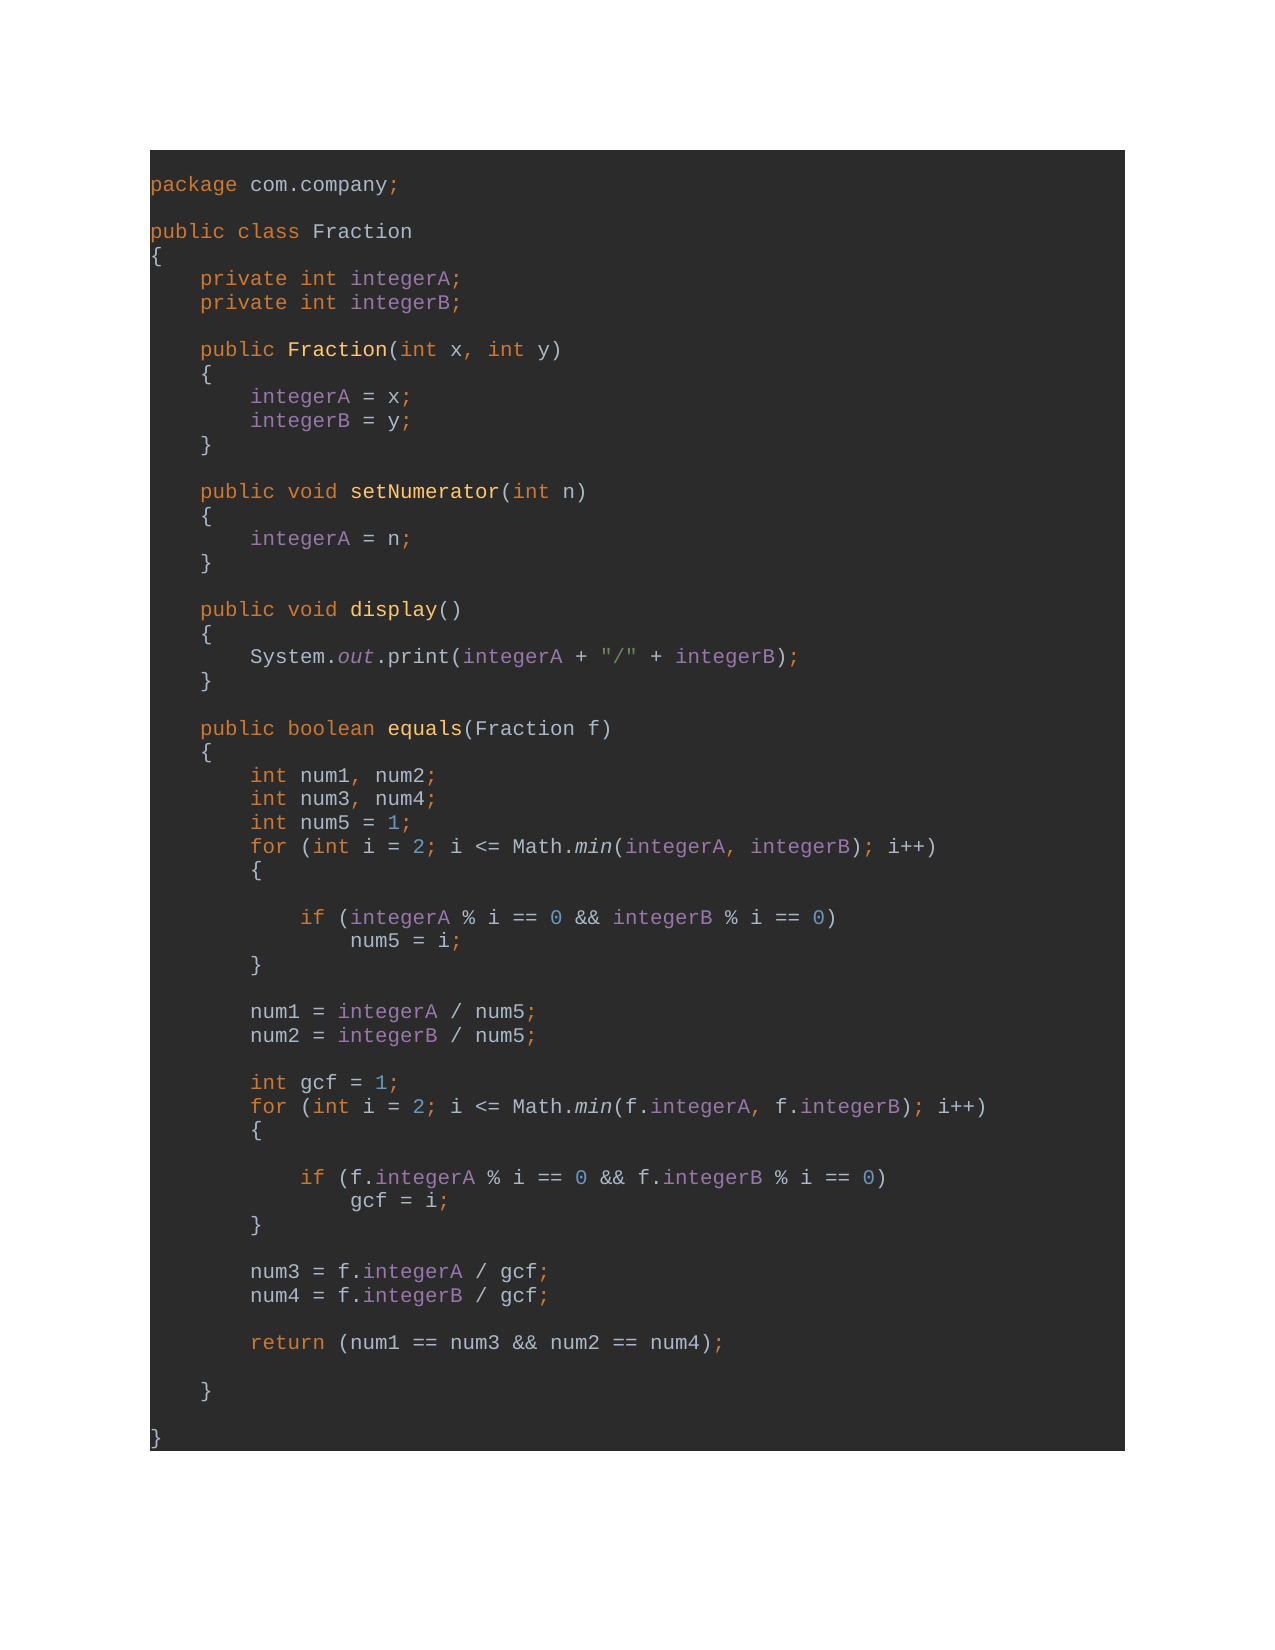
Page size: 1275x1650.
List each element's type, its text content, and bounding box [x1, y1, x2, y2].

text package com.company; public class Fraction { private int integerA; private int integerB; public Fraction(int x, int y) { integerA = x; integerB = y; } public void setNumerator(int n) { integerA = n; } public void display() { System.out.print(integerA + "/" + integerB); } public boolean equals(Fraction f) { int num1, num2; int num3, num4; int num5 = 1; for (int i = 2; i <= Math.min(integerA, integerB); i++) { if (integerA % i == 0 && integerB % i == 0) num5 = i; } num1 = integerA / num5; num2 = integerB / num5; int gcf = 1; for (int i = 2; i <= Math.min(f.integerA, f.integerB); i++) { if (f.integerA % i == 0 && f.integerB % i == 0) gcf = i; } num3 = f.integerA / gcf; num4 = f.integerB / gcf; return (num1 == num3 && num2 == num4); } } [150, 150, 1125, 1451]
